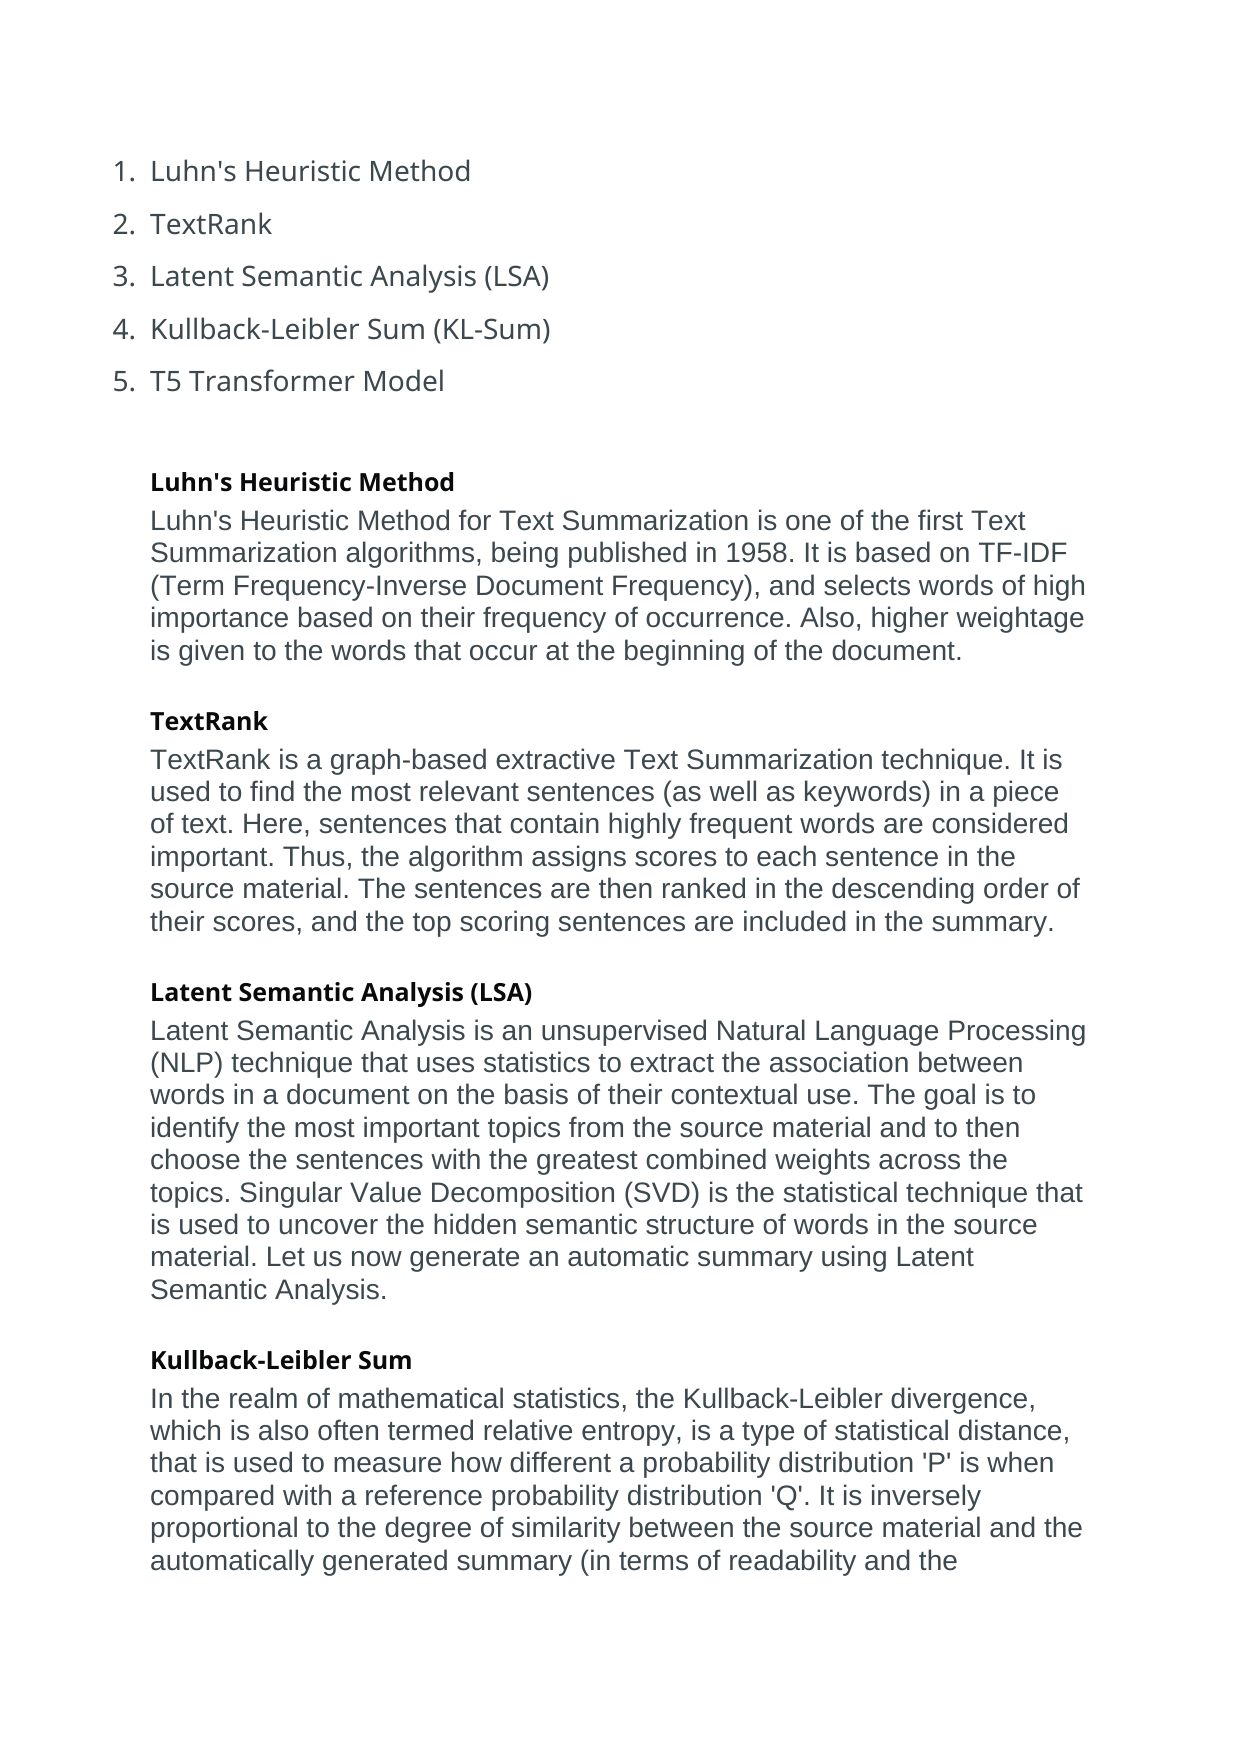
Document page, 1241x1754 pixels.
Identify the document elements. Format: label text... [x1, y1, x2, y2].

list Latent Semantic Analysis (LSA) [112, 255, 1090, 295]
subtitle Kullback-Leibler Sum [150, 1343, 1090, 1377]
list Luhn's Heuristic Method [112, 150, 1090, 190]
text Luhn's Heuristic Method for Text Summarization is one of the first Text Summarization algorithms, being published in 1958. It is based on TF-IDF (Term Frequency-Inverse Document Frequency), and selects words of high importance based on their frequency of occurrence. Also, higher weightage is given to the words that occur at the beginning of the document. [150, 504, 1090, 666]
list T5 Transformer Model [112, 360, 1090, 400]
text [150, 1382, 1090, 1576]
text TextRank is a graph-based extractive Text Summarization technique. It is used to find the most relevant sentences (as well as keywords) in a piece of text. Here, sentences that contain highly frequent words are considered important. Thus, the algorithm assigns scores to each sentence in the source material. The sentences are then ranked in the descending order of their scores, and the top scoring sentences are included in the summary. [150, 743, 1090, 937]
subtitle Latent Semantic Analysis (LSA) [150, 974, 1090, 1008]
subtitle Luhn's Heuristic Method [150, 465, 1090, 499]
subtitle TextRank [150, 703, 1090, 738]
list Kullback-Leibler Sum (KL-Sum) [112, 307, 1090, 347]
text Latent Semantic Analysis is an unsupervised Natural Language Processing (NLP) technique that uses statistics to extract the association between words in a document on the basis of their contextual use. The goal is to identify the most important topics from the source material and to then choose the sentences with the greatest combined weights across the topics. Singular Value Decomposition (SVD) is the statistical technique that is used to uncover the hidden semantic structure of words in the source material. Let us now generate an automatic summary using Latent Semantic Analysis. [150, 1013, 1090, 1305]
list TextRank [112, 202, 1090, 242]
